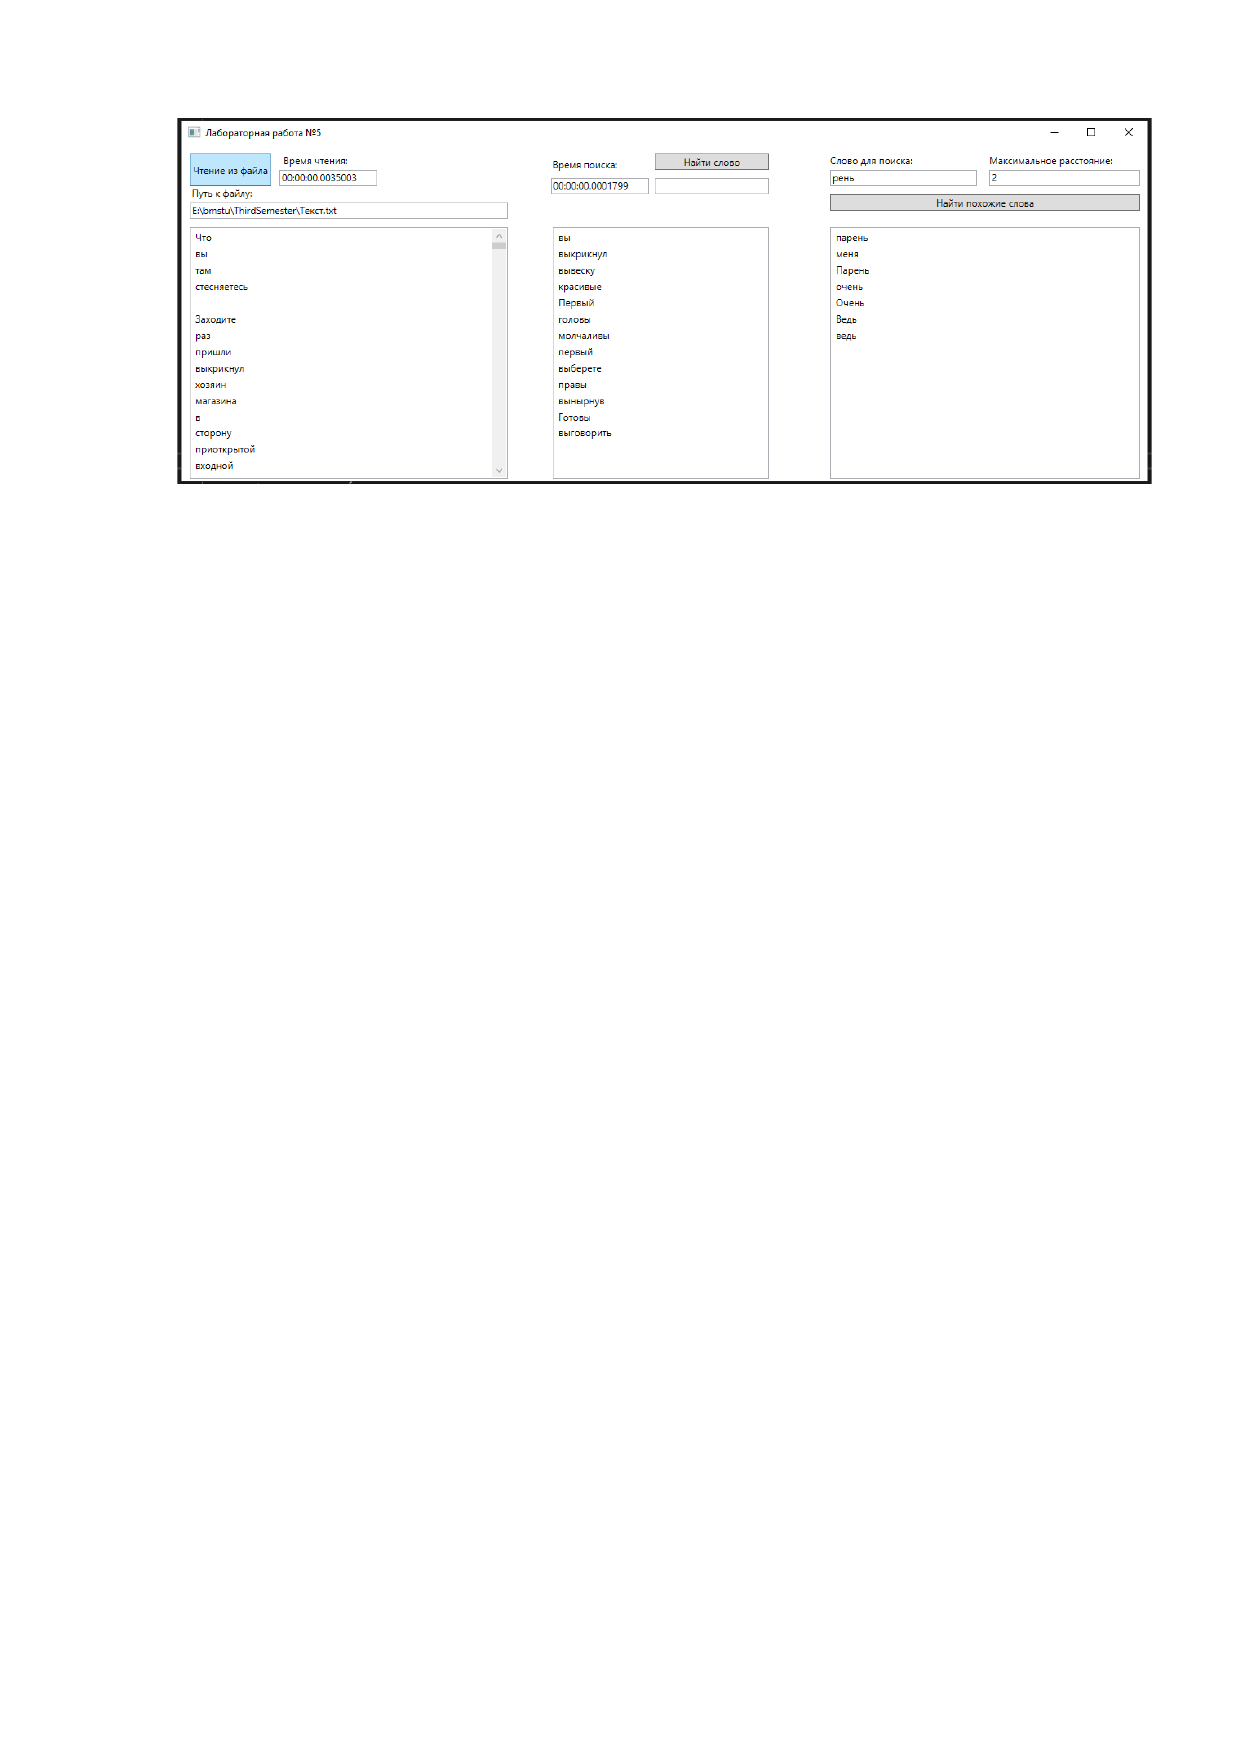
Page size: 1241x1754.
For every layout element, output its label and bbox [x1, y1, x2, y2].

picture [177, 118, 1152, 484]
